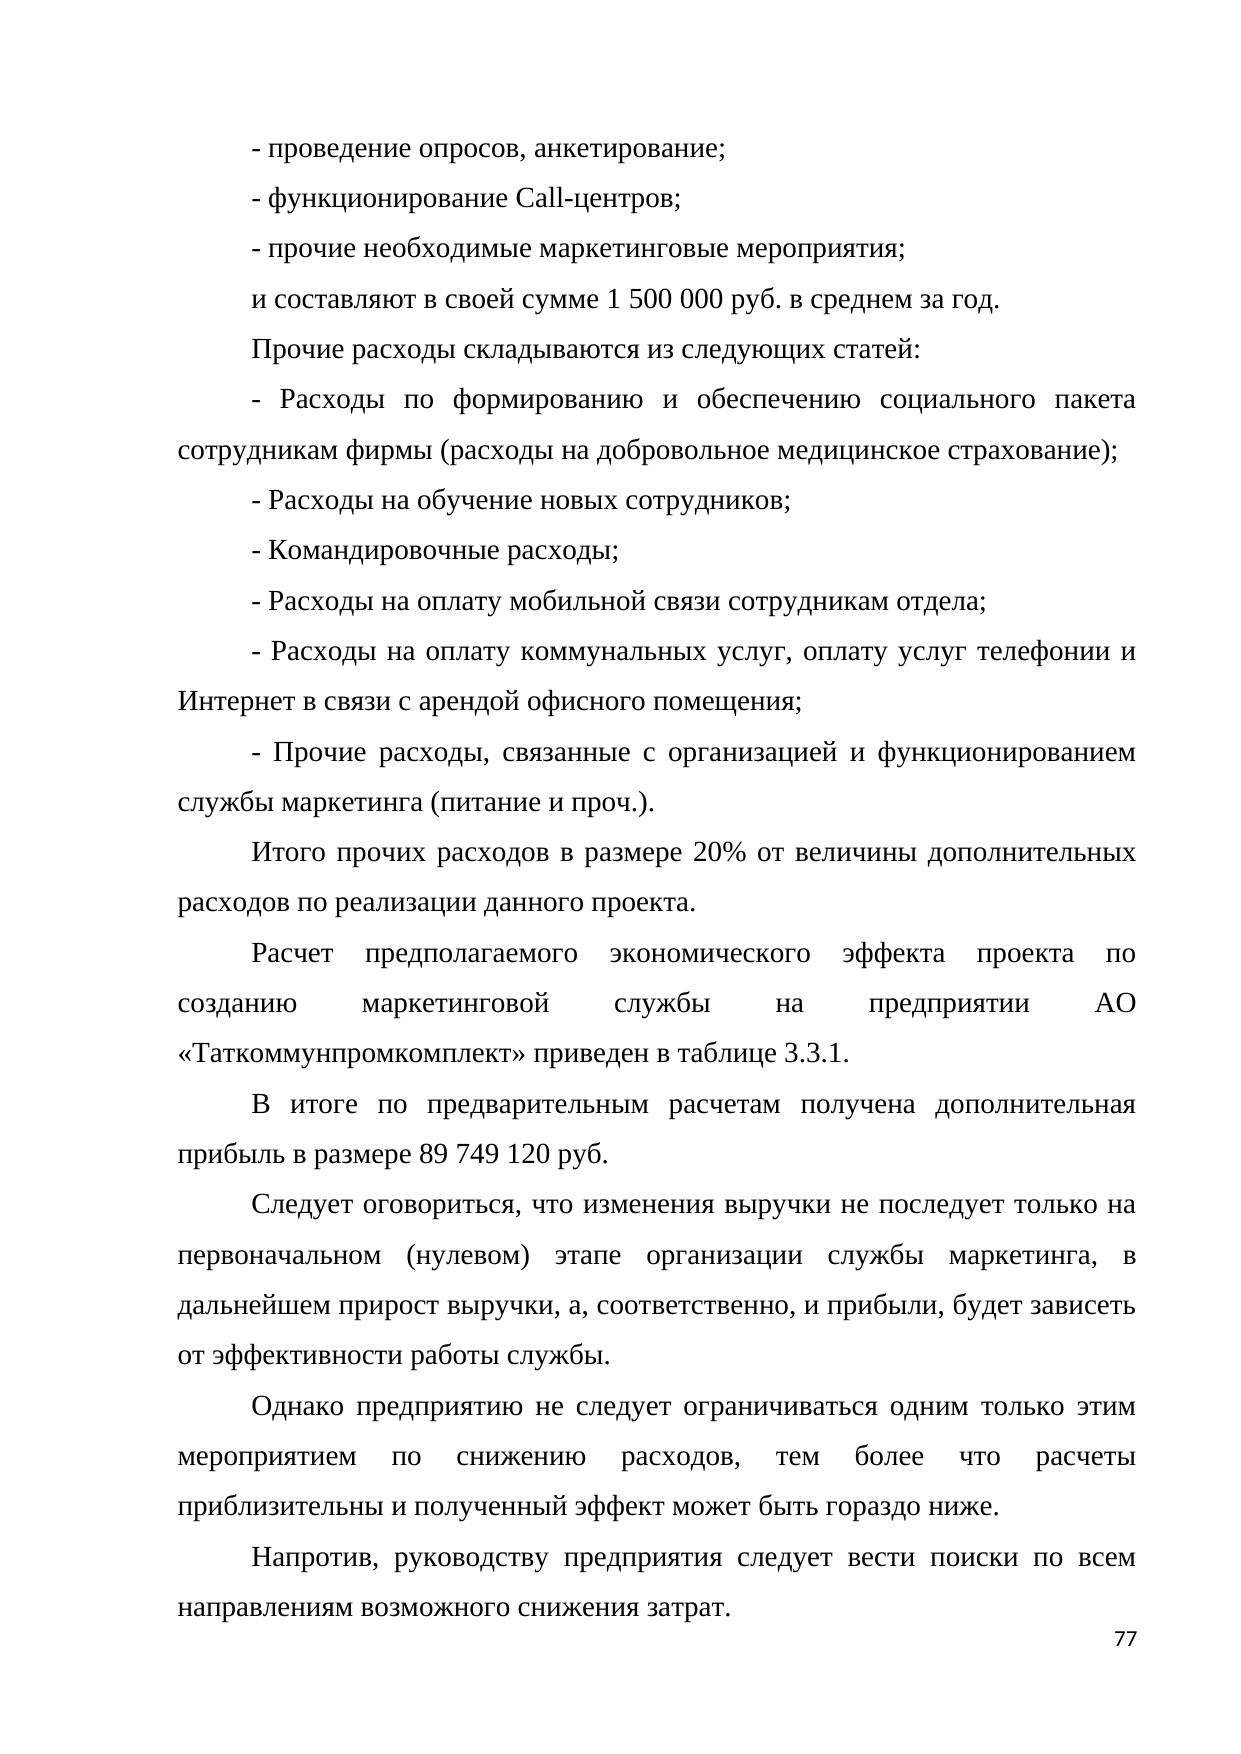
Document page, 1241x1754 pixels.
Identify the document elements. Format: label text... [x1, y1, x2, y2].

subtitle - Расходы на оплату мобильной связи сотрудникам отдела; [177, 583, 1137, 616]
subtitle Напротив, руководству предприятия следует вести поиски по всем направлениям возможного снижения затрат. [177, 1539, 1137, 1622]
subtitle - Расходы на оплату коммунальных услуг, оплату услуг телефонии и Интернет в связи с арендой офисного помещения; [177, 633, 1137, 717]
subtitle - Расходы по формированию и обеспечению социального пакета сотрудникам фирмы (расходы на добровольное медицинское страхование); [177, 381, 1137, 465]
subtitle - Командировочные расходы; [177, 532, 1137, 566]
subtitle - проведение опросов, анкетирование; [177, 130, 1137, 163]
subtitle и составляют в своей сумме 1 500 000 руб. в среднем за год. [177, 281, 1137, 314]
subtitle - Расходы на обучение новых сотрудников; [177, 482, 1137, 516]
subtitle - функционирование Call-центров; [177, 180, 1137, 214]
subtitle Следует оговориться, что изменения выручки не последует только на первоначальном (нулевом) этапе организации службы маркетинга, в дальнейшем прирост выручки, а, соответственно, и прибыли, будет зависеть от эффективности работы службы. [177, 1186, 1137, 1371]
text Расчет предполагаемого экономического эффекта проекта по созданию маркетинговой службы на предприятии АО «Таткоммунпромкомплект» приведен в таблице 3.3.1. [177, 935, 1137, 1069]
subtitle В итоге по предварительным расчетам получена дополнительная прибыль в размере 89 749 120 руб. [177, 1086, 1137, 1170]
subtitle - прочие необходимые маркетинговые мероприятия; [177, 231, 1137, 264]
subtitle Прочие расходы складываются из следующих статей: [177, 331, 1137, 365]
subtitle Однако предприятию не следует ограничиваться одним только этим мероприятием по снижению расходов, тем более что расчеты приблизительны и полученный эффект может быть гораздо ниже. [177, 1388, 1137, 1522]
subtitle - Прочие расходы, связанные с организацией и функционированием службы маркетинга (питание и проч.). [177, 734, 1137, 817]
subtitle Итого прочих расходов в размере 20% от величины дополнительных расходов по реализации данного проекта. [177, 834, 1137, 918]
